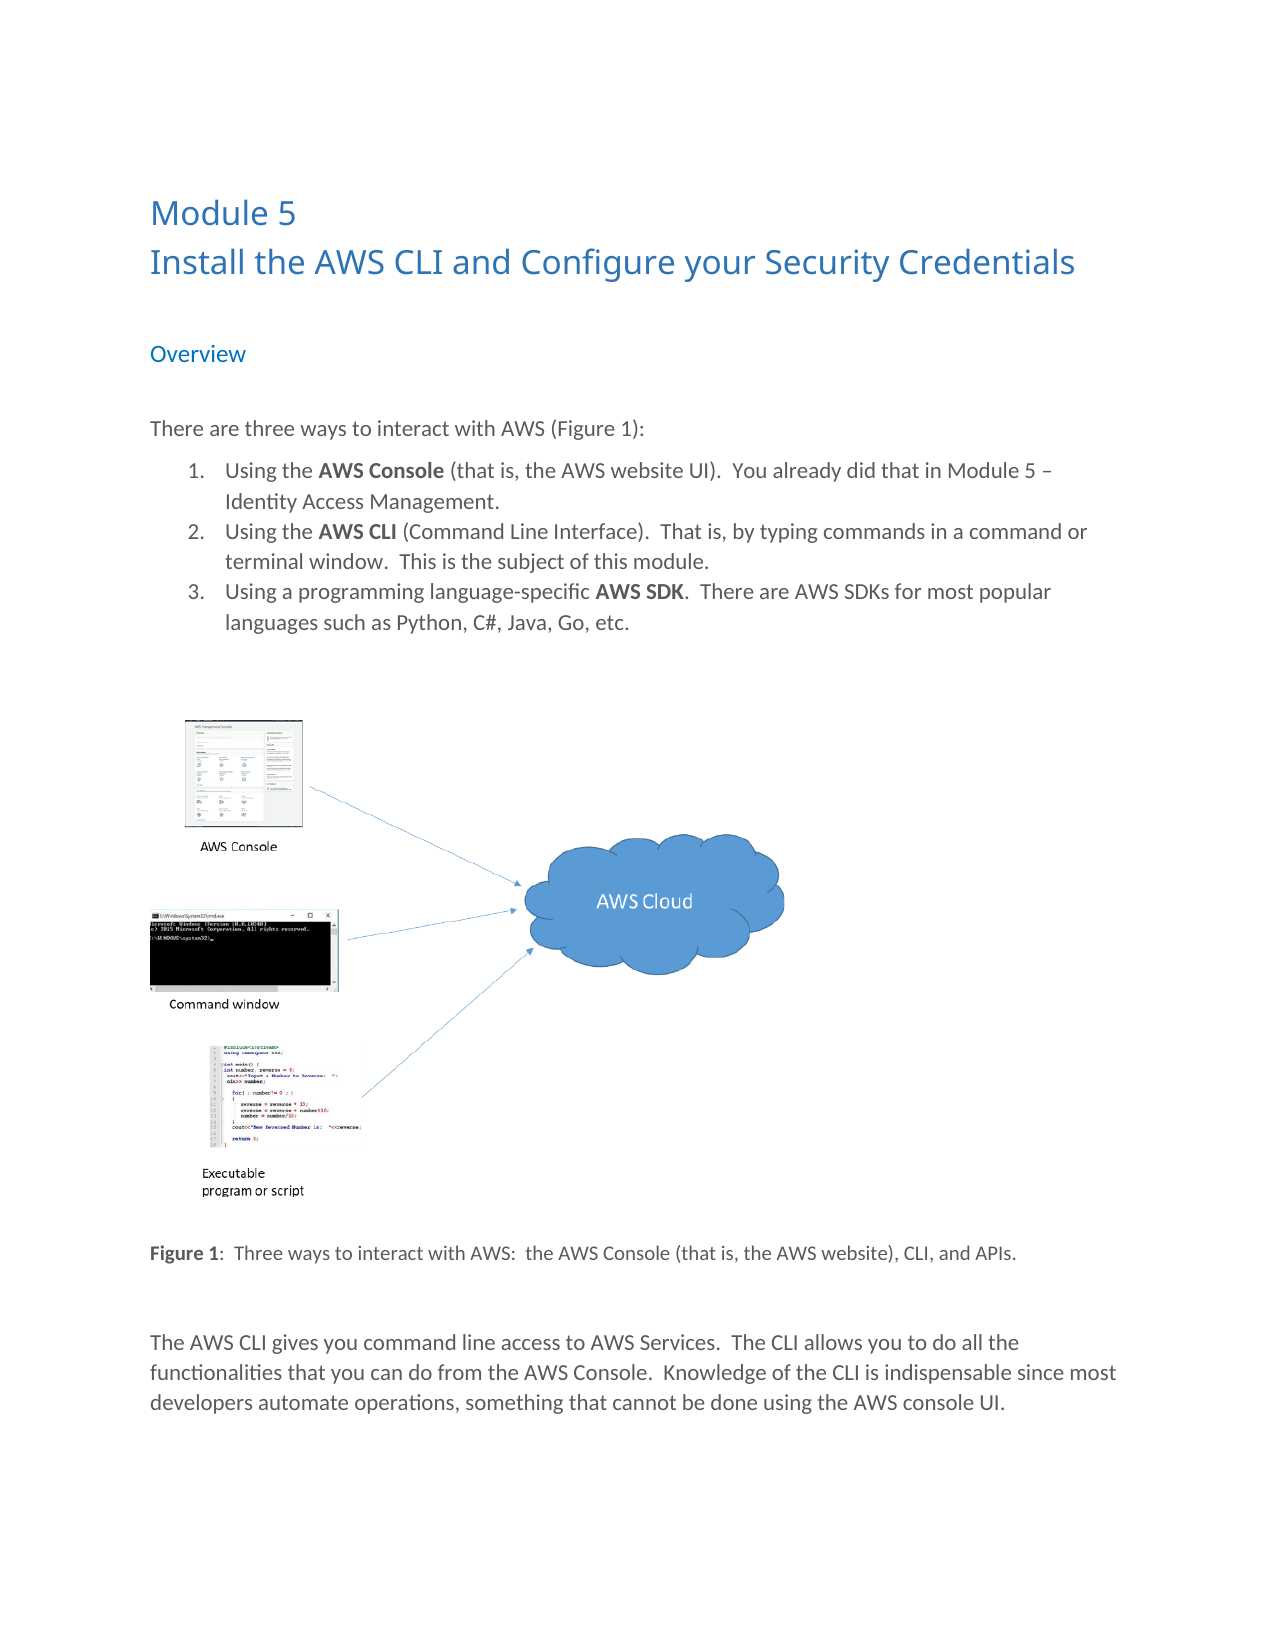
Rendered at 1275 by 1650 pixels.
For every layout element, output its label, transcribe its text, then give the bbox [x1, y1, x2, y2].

list Using the AWS Console (that is, the AWS website UI). You already did that in Module 5 – Identity Access Management. [187, 457, 1125, 515]
text Module 5 Install the AWS CLI and Configure your Security Credentials [150, 150, 1125, 284]
text Overview [150, 300, 1125, 369]
text There are three ways to interact with AWS (Figure 1): [150, 384, 1125, 442]
picture [150, 720, 785, 1208]
list Using a programming language-specific AWS SDK. There are AWS SDKs for most popular languages such as Python, C#, Java, Go, etc. [187, 577, 1125, 704]
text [150, 720, 1125, 1447]
list Using the AWS CLI (Command Line Interface). That is, by typing commands in a command or terminal window. This is the subject of this module. [187, 517, 1125, 575]
